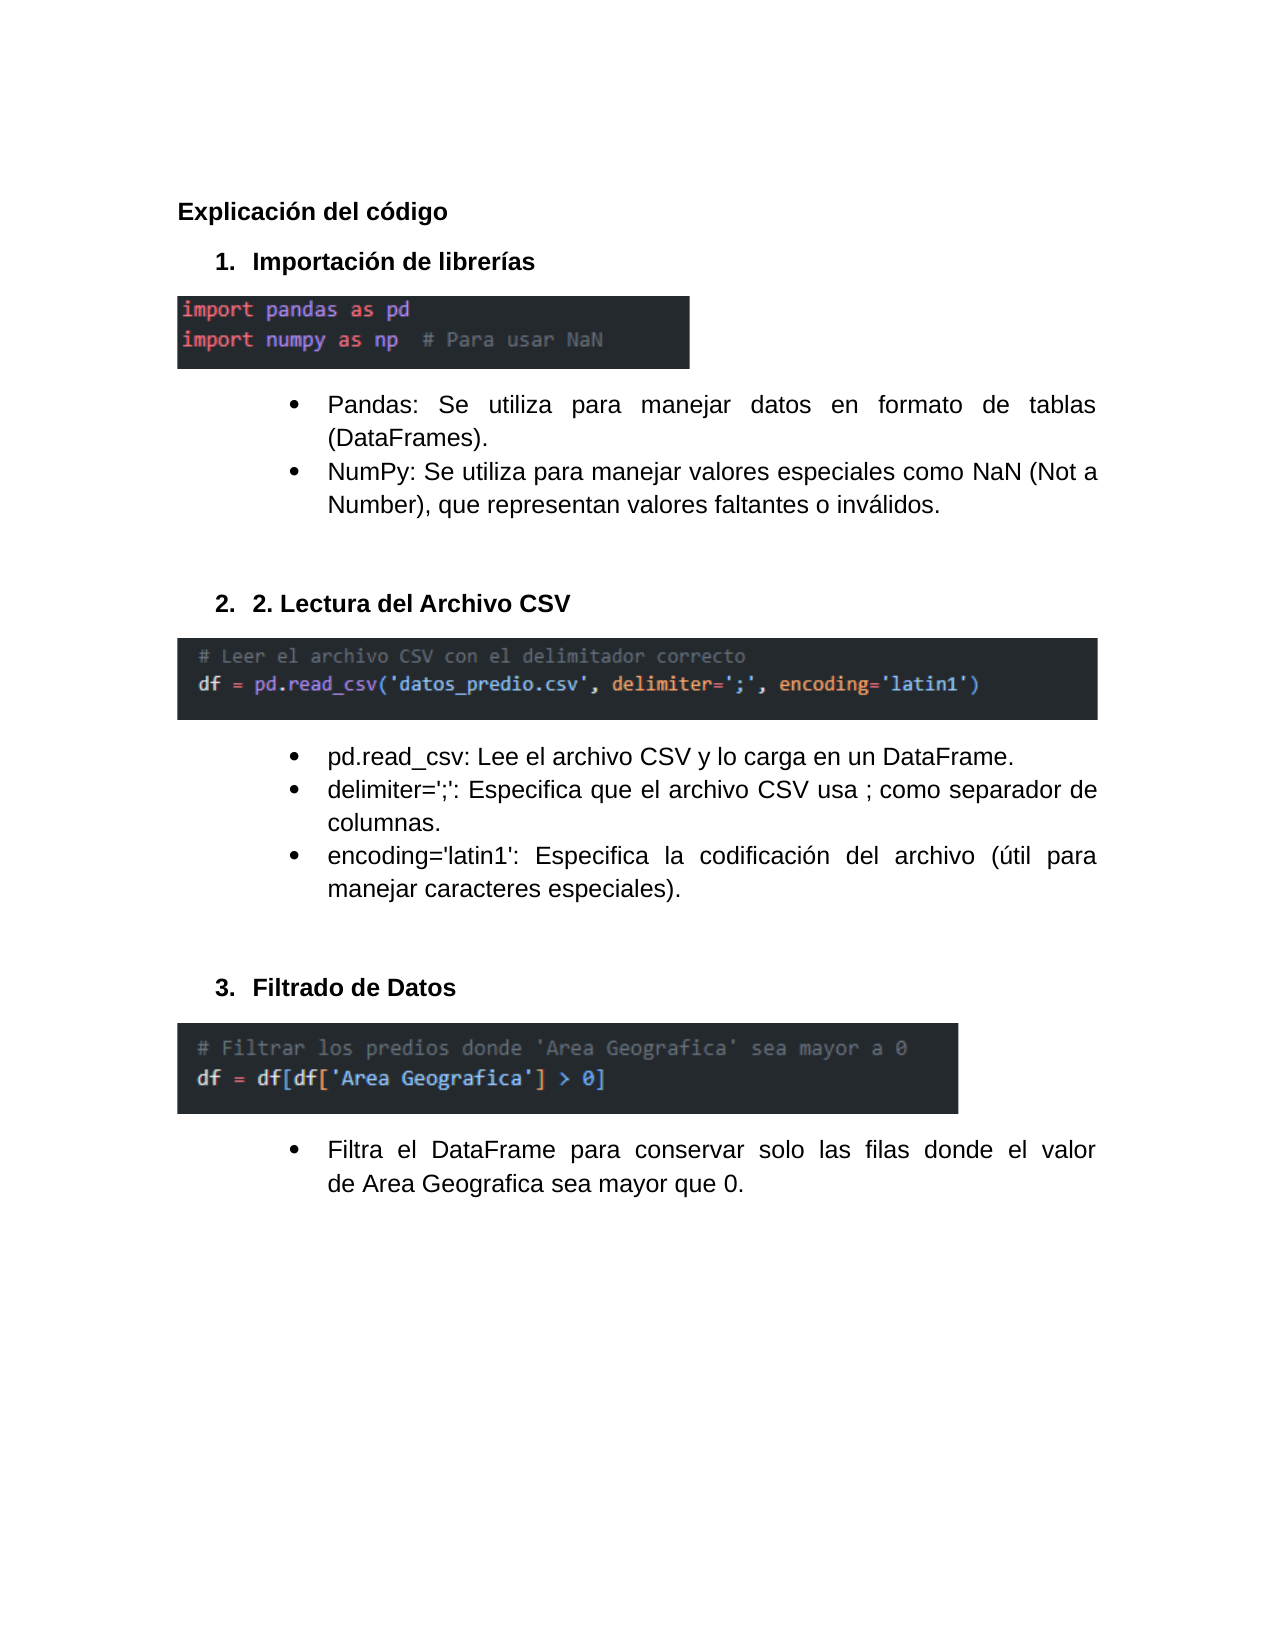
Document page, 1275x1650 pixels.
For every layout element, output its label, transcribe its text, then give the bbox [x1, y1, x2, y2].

list pd.read_csv: Lee el archivo CSV y lo carga en un DataFrame. [290, 742, 1098, 770]
picture [177, 296, 690, 369]
list Pandas: Se utiliza para manejar datos en formato de tablas (DataFrames). [290, 390, 1098, 452]
list 2. Lectura del Archivo CSV [215, 589, 1098, 618]
picture [177, 638, 1098, 720]
list delimiter=';': Especifica que el archivo CSV usa ; como separador de columnas. [290, 775, 1098, 837]
list NumPy: Se utiliza para manejar valores especiales como NaN (Not a Number), que representan valores faltantes o inválidos. [290, 456, 1098, 518]
list Filtra el DataFrame para conservar solo las filas donde el valor de Area Geografica sea mayor que 0. [290, 1135, 1098, 1197]
picture [177, 1023, 959, 1114]
list encoding='latin1': Especifica la codificación del archivo (útil para manejar caracteres especiales). [290, 841, 1098, 903]
text Explicación del código [177, 197, 1098, 226]
list Importación de librerías [215, 247, 1098, 276]
list Filtrado de Datos [215, 973, 1098, 1002]
